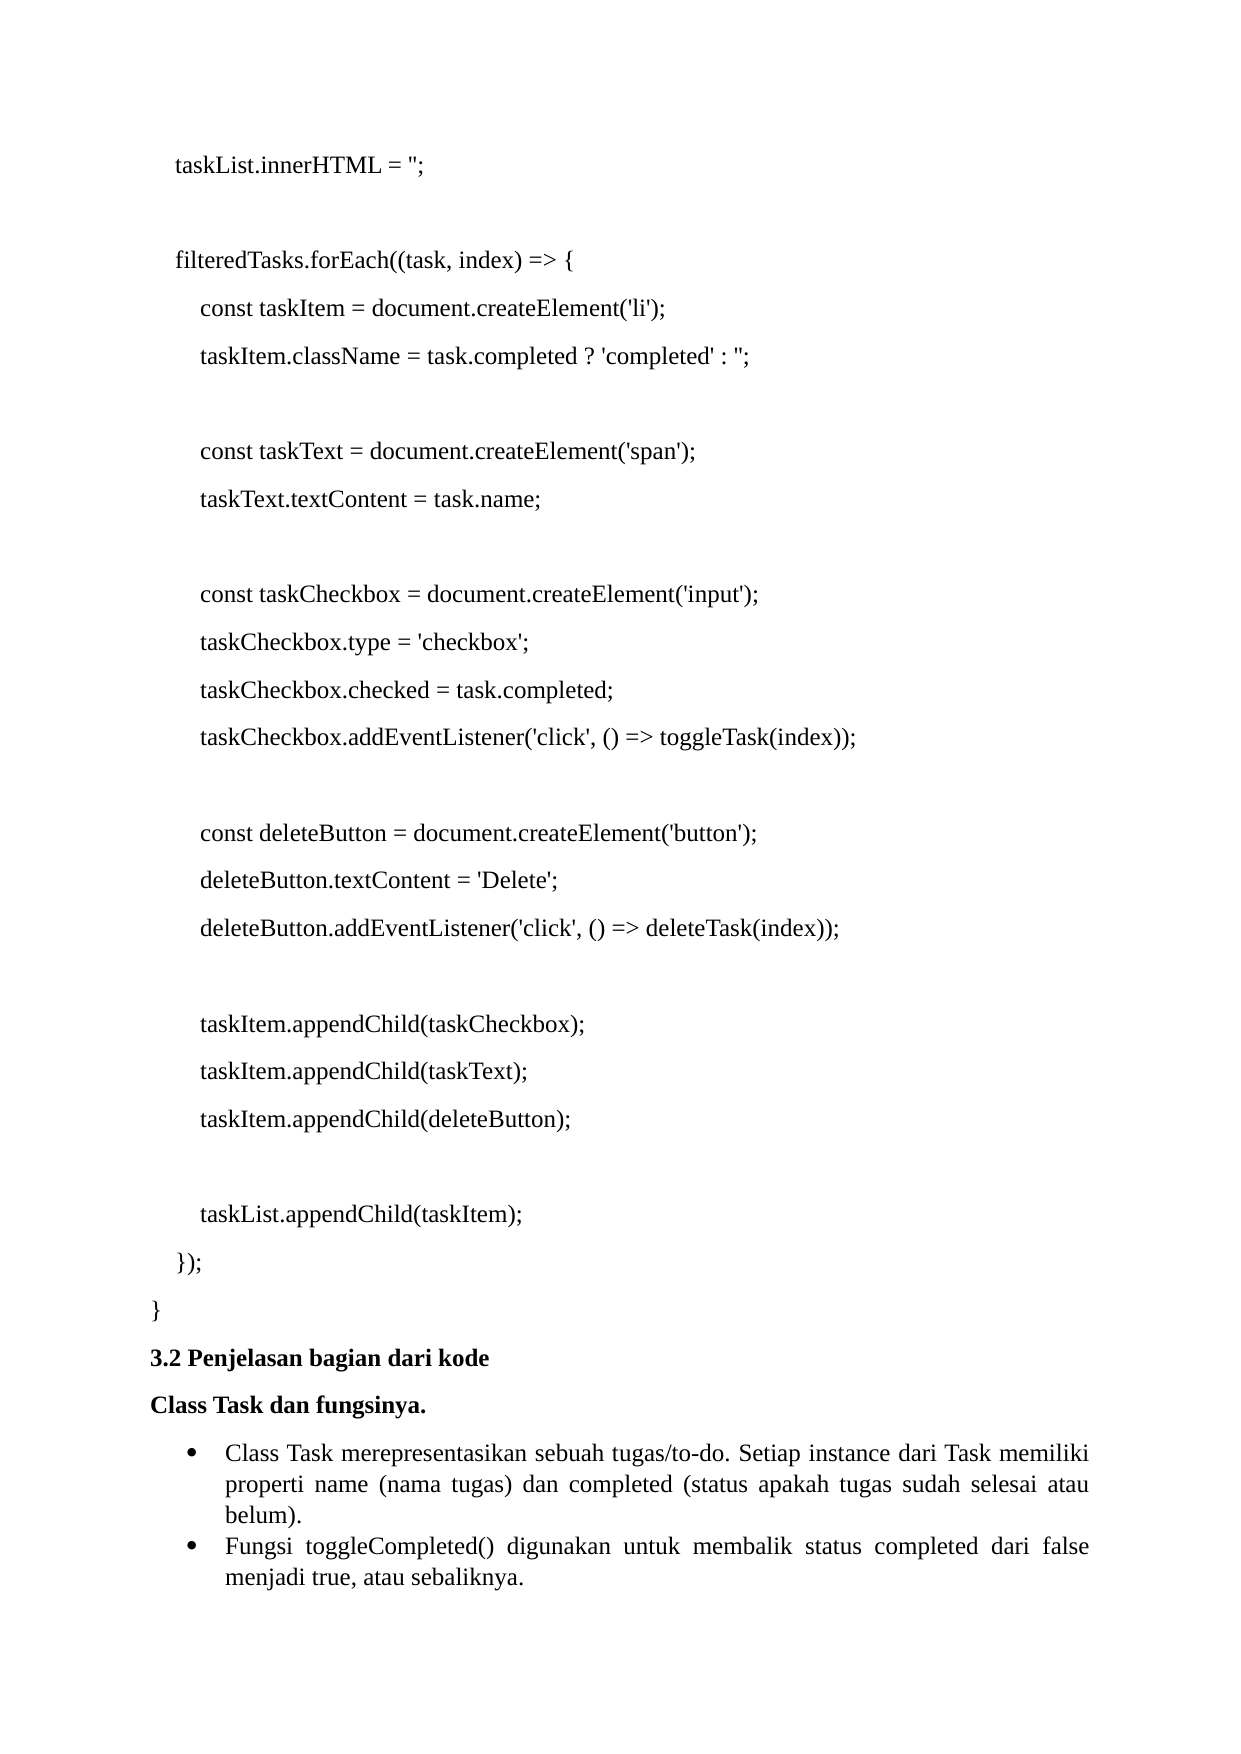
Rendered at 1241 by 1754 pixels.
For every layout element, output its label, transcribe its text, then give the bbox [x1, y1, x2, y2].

text deleteButton.textContent = 'Delete'; [150, 866, 1090, 894]
list Fungsi toggleCompleted() digunakan untuk membalik status completed dari false menjadi true, atau sebaliknya. [187, 1531, 1090, 1591]
text taskCheckbox.addEventListener('click', () => toggleTask(index)); [150, 722, 1090, 751]
text taskItem.appendChild(deleteButton); [150, 1104, 1090, 1133]
text const taskCheckbox = document.createElement('input'); [150, 579, 1090, 608]
text taskItem.appendChild(taskText); [150, 1056, 1090, 1085]
text }); [150, 1247, 1090, 1276]
text taskCheckbox.type = 'checkbox'; [150, 627, 1090, 656]
text const deleteButton = document.createElement('button'); [150, 818, 1090, 847]
text const taskItem = document.createElement('li'); [150, 293, 1090, 322]
text taskItem.appendChild(taskCheckbox); [150, 1009, 1090, 1037]
text taskText.textContent = task.name; [150, 484, 1090, 513]
text filteredTasks.forEach((task, index) => { [150, 245, 1090, 274]
text taskList.innerHTML = ''; [150, 150, 1090, 179]
text taskList.appendChild(taskItem); [150, 1199, 1090, 1228]
text 3.2 Penjelasan bagian dari kode [150, 1343, 1090, 1371]
text const taskText = document.createElement('span'); [150, 436, 1090, 465]
list Class Task merepresentasikan sebuah tugas/to-do. Setiap instance dari Task memiliki properti name (nama tugas) dan completed (status apakah tugas sudah selesai atau belum). [187, 1438, 1090, 1529]
text taskItem.className = task.completed ? 'completed' : ''; [150, 341, 1090, 369]
text taskCheckbox.checked = task.completed; [150, 675, 1090, 703]
text } [150, 1295, 1090, 1324]
text Class Task dan fungsinya. [150, 1390, 1090, 1419]
text deleteButton.addEventListener('click', () => deleteTask(index)); [150, 913, 1090, 942]
